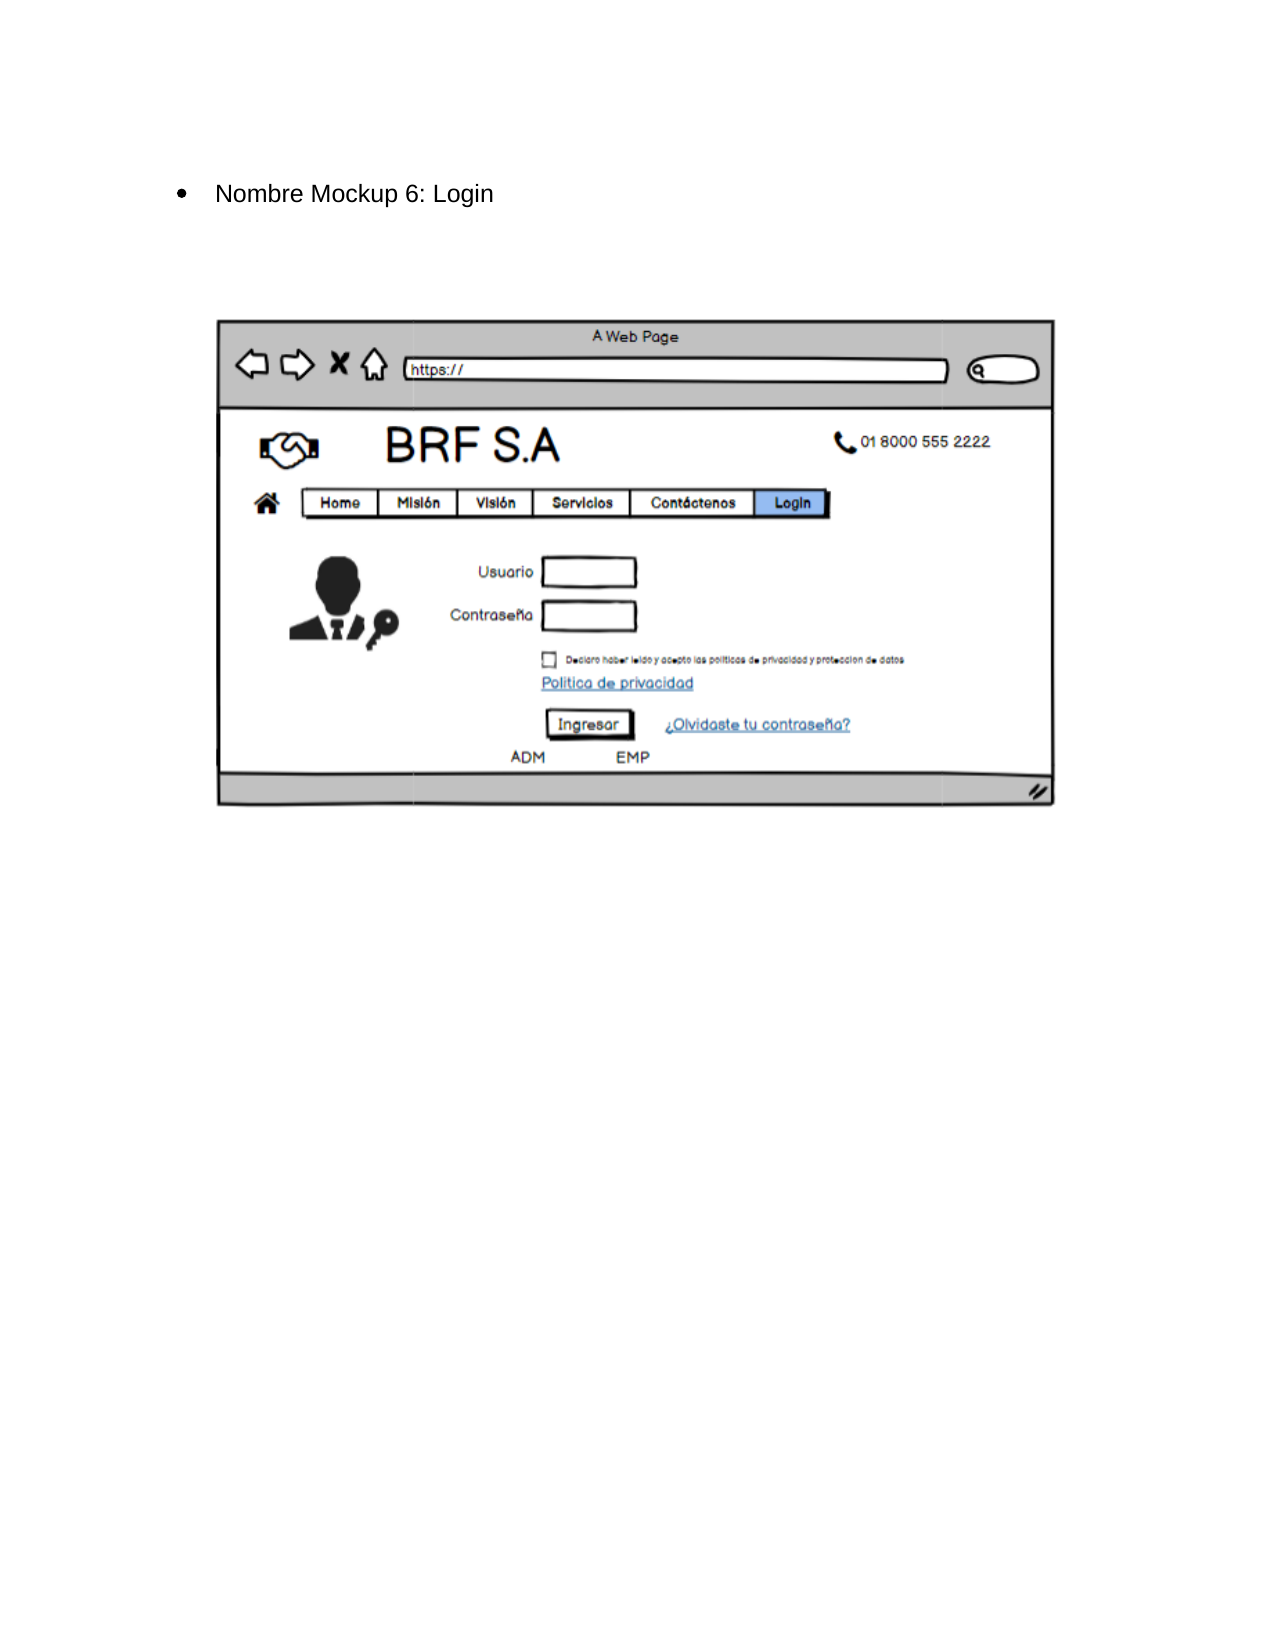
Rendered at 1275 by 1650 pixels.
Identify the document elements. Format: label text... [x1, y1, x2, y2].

picture [215, 313, 1063, 819]
list Nombre Mockup 6: Login [177, 179, 1098, 207]
